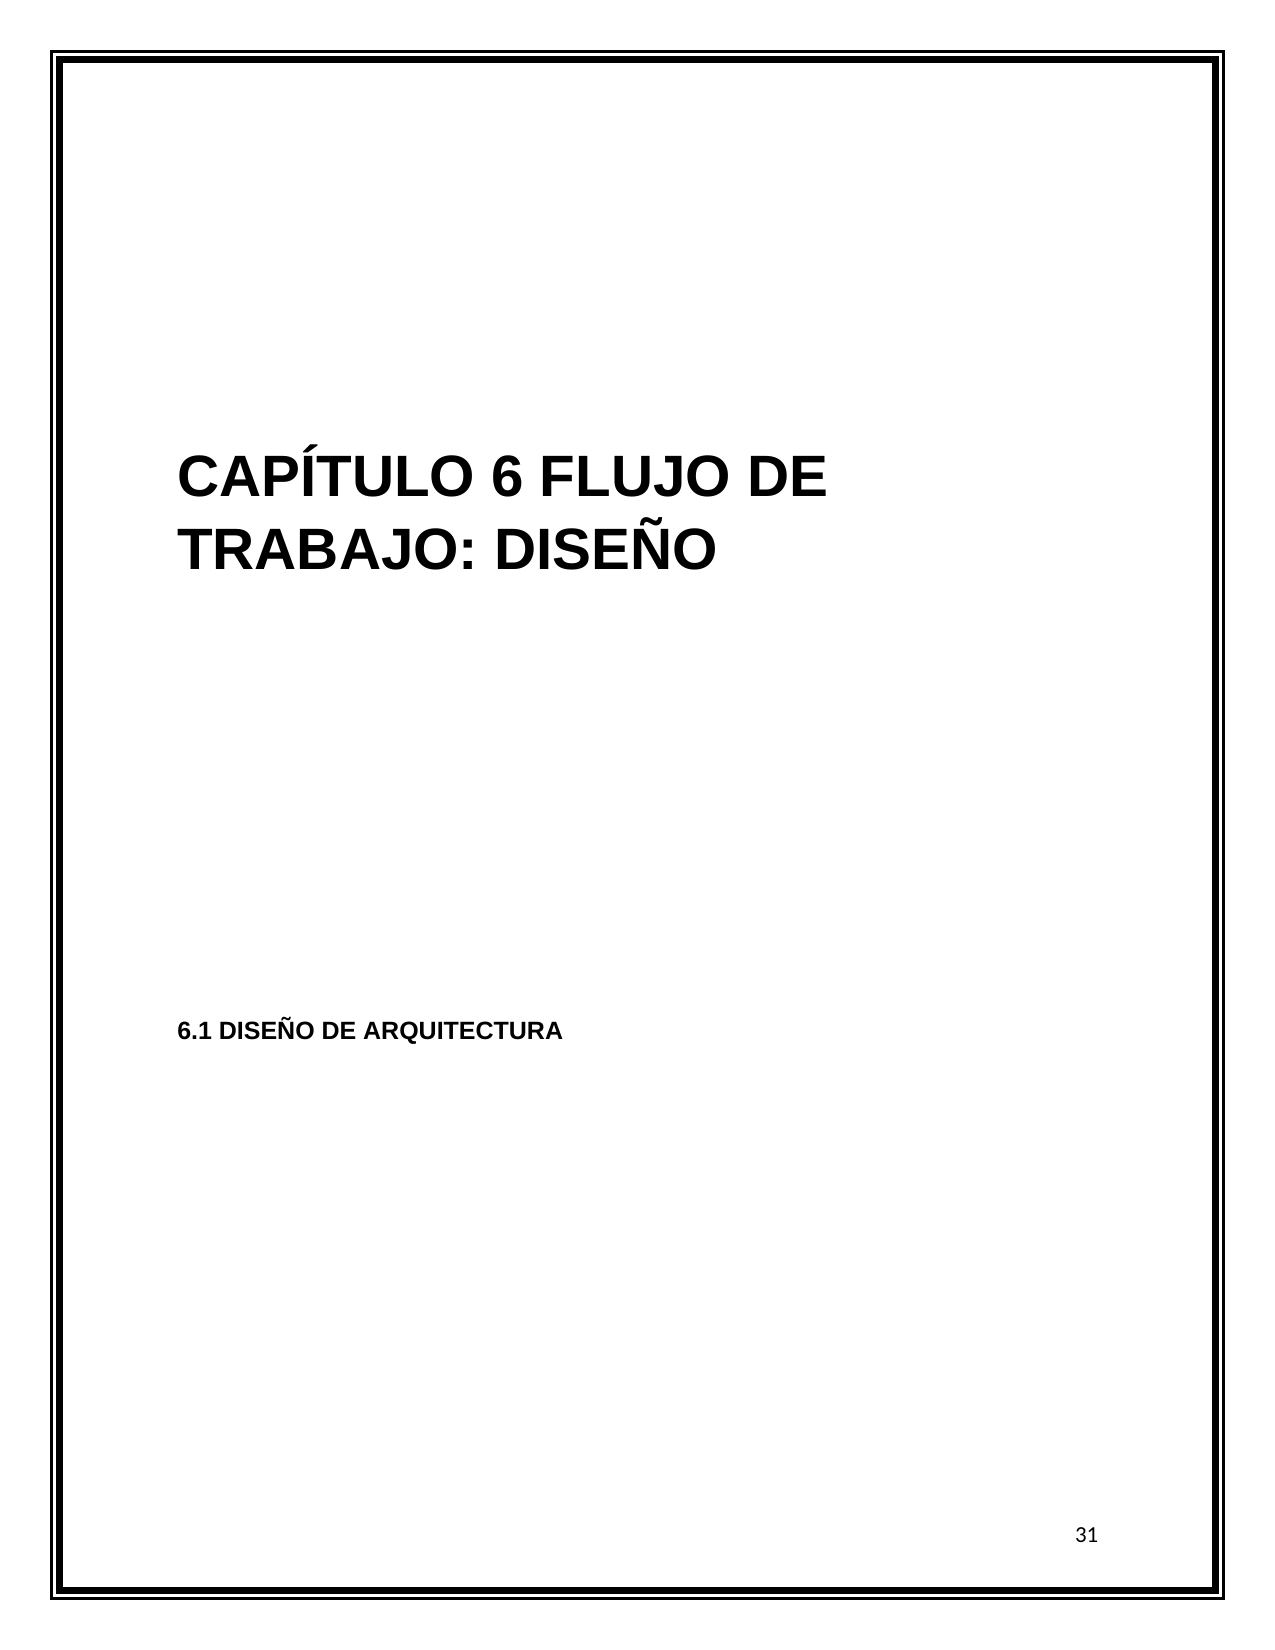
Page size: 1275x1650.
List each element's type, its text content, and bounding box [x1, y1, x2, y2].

subtitle 6.1 DISEÑO DE ARQUITECTURA [177, 1016, 1098, 1045]
subtitle CAPÍTULO 6 FLUJO DE TRABAJO: DISEÑO [177, 442, 1098, 582]
